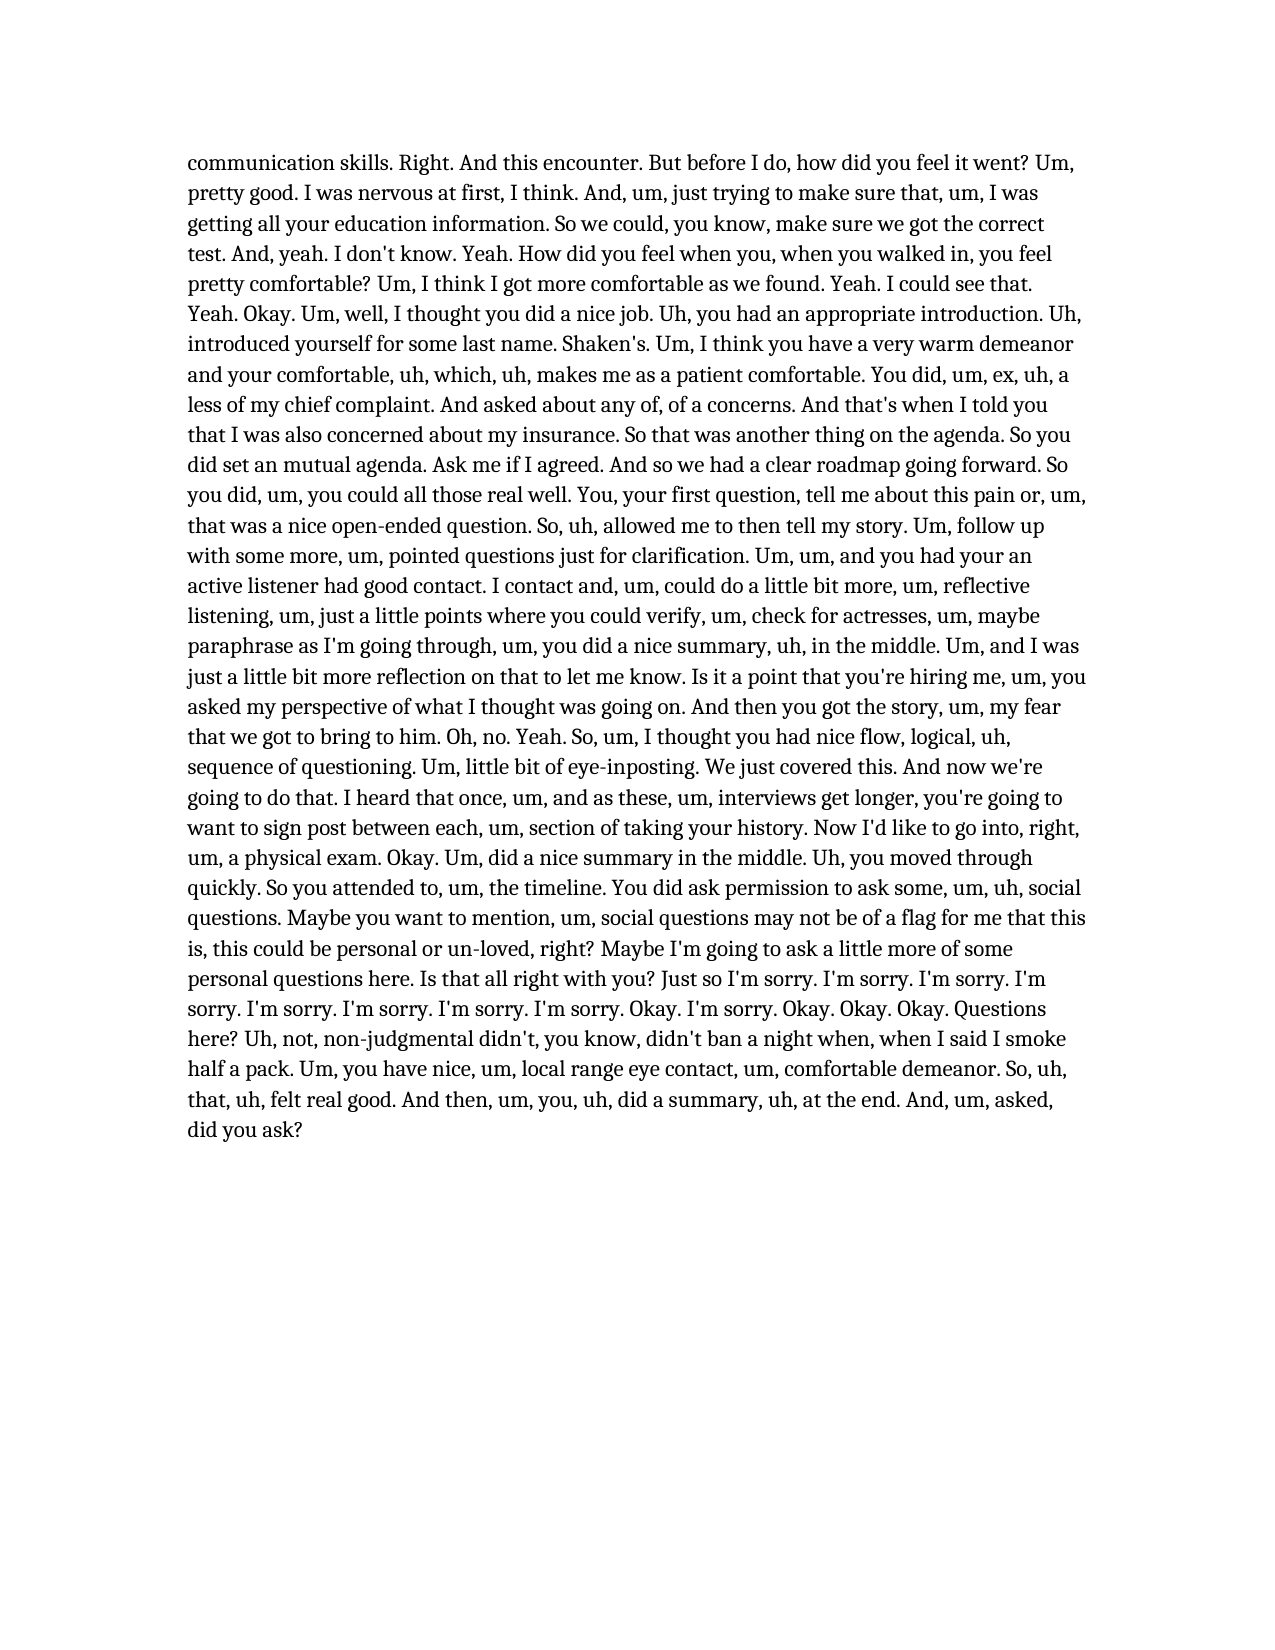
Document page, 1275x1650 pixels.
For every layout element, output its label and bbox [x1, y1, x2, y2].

text [187, 150, 1087, 1203]
